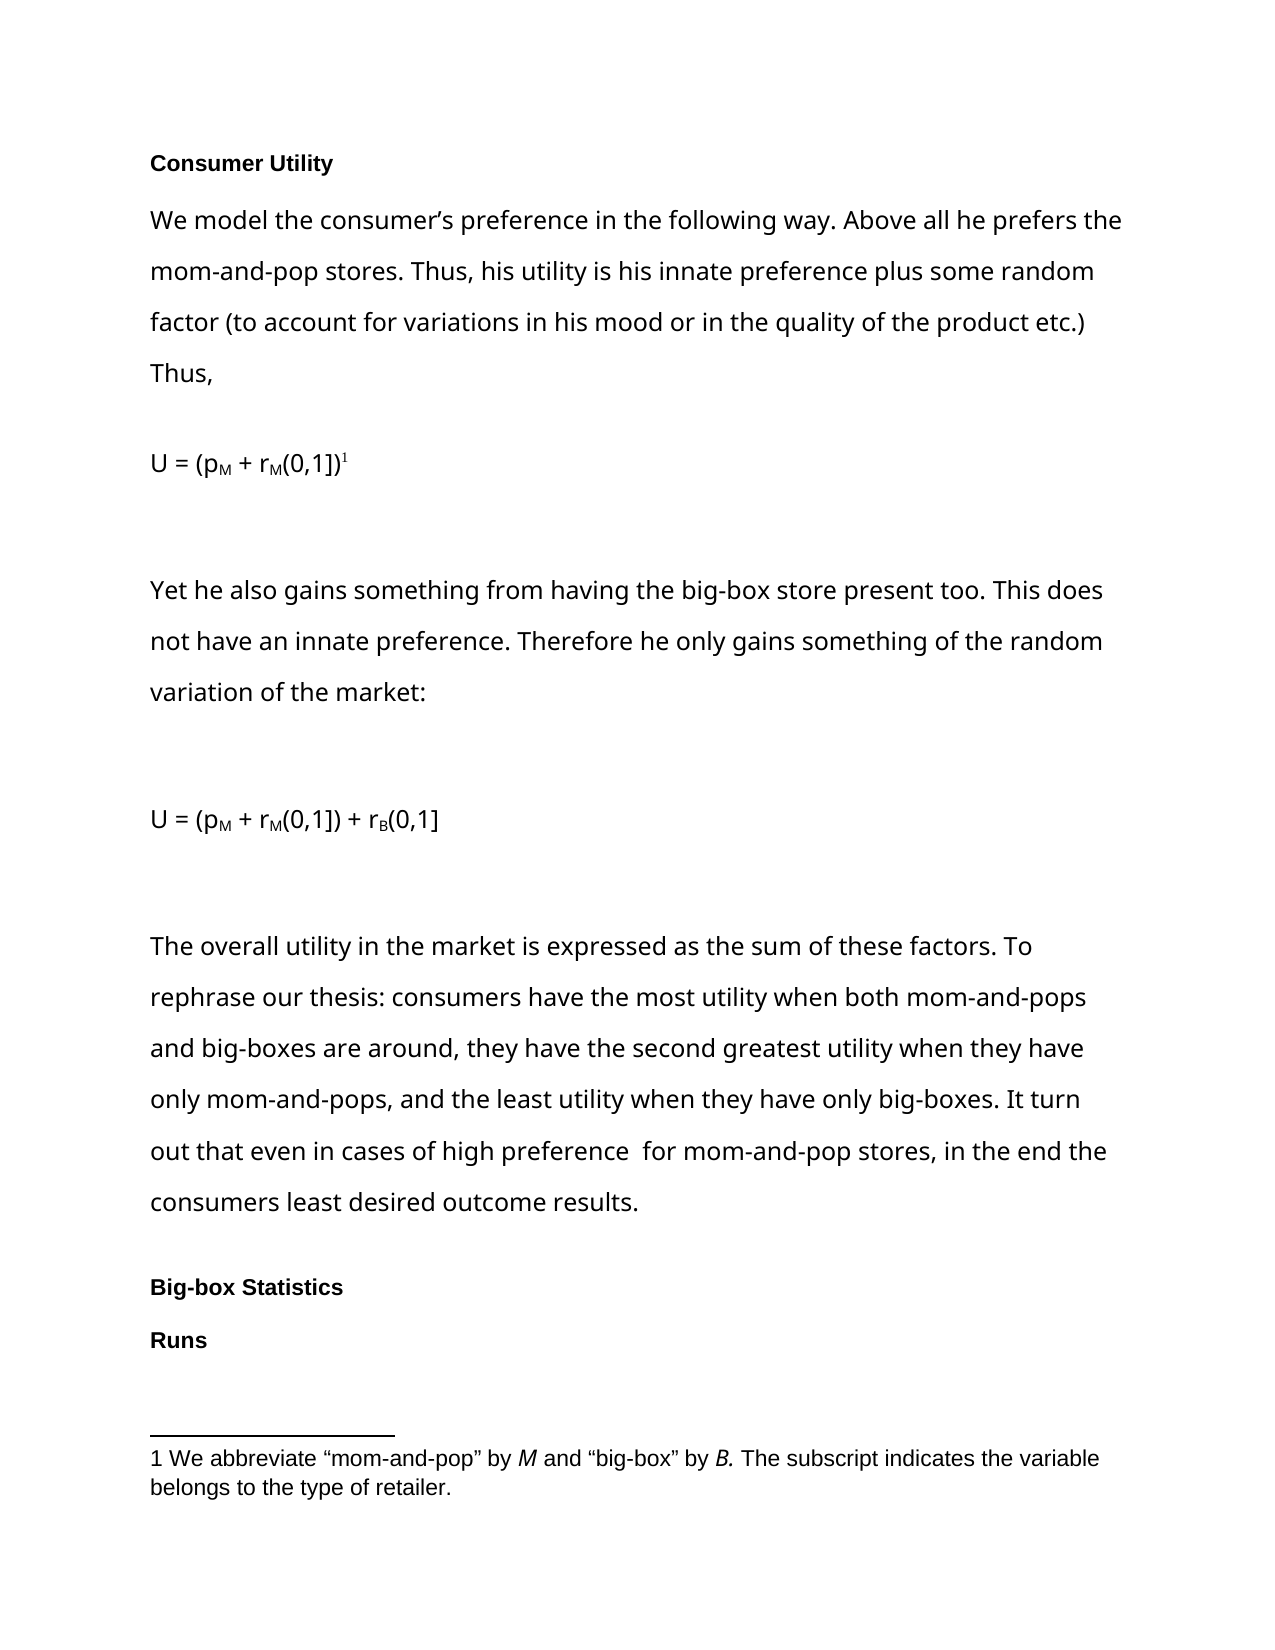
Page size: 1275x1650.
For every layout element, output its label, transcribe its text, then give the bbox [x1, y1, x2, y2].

text We model the consumer’s preference in the following way. Above all he prefers the mom-and-pop stores. Thus, his utility is his innate preference plus some random factor (to account for variations in his mood or in the quality of the product etc.) Thus, [150, 203, 1125, 390]
text Runs [150, 1327, 1125, 1353]
text U = (pM + rM(0,1]) [150, 446, 1125, 480]
text The overall utility in the market is expressed as the sum of these factors. To rephrase our thesis: consumers have the most utility when both mom-and-pops and big-boxes are around, they have the second greatest utility when they have only mom-and-pops, and the least utility when they have only big-boxes. It turn out that even in cases of high preference for mom-and-pop stores, in the end the consumers least desired outcome results. [150, 929, 1125, 1218]
text Big-box Statistics [150, 1274, 1125, 1301]
text Consumer Utility [150, 150, 1125, 176]
text U = (pM + rM(0,1]) + rB(0,1] [150, 802, 1125, 836]
text Yet he also gains something from having the big-box store present too. This does not have an innate preference. Therefore he only gains something of the random variation of the market: [150, 573, 1125, 709]
